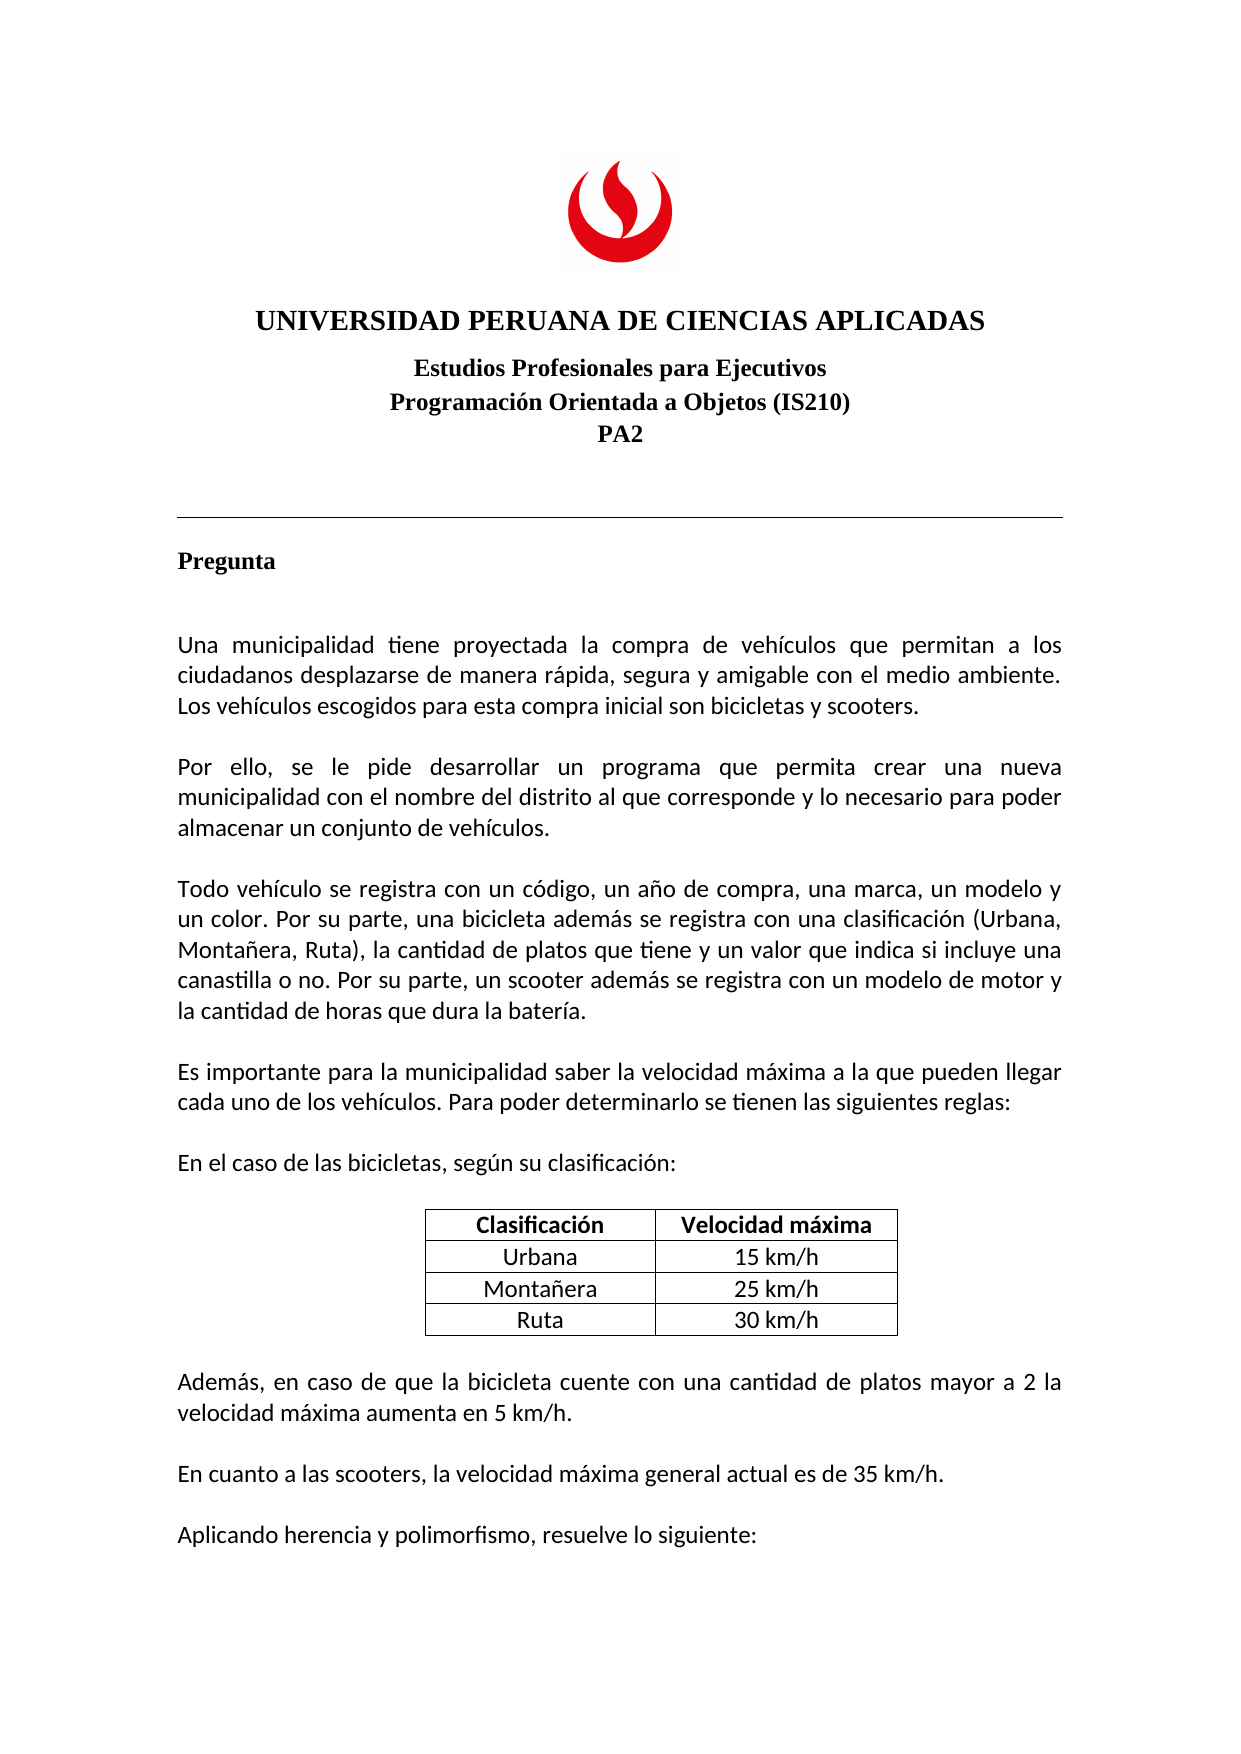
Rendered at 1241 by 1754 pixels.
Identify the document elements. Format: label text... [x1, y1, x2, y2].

text UNIVERSIDAD PERUANA DE CIENCIAS APLICADAS [177, 303, 1063, 337]
table_header Clasificación [426, 1210, 655, 1240]
picture [556, 147, 684, 275]
table_cell Urbana [426, 1241, 655, 1272]
table_header Velocidad máxima [656, 1210, 897, 1240]
table_cell 15 km/h [656, 1241, 897, 1272]
text Todo vehículo se registra con un código, un año de compra, una marca, un modelo y un color. Por su parte, una bicicleta además se registra con una clasificación (Urbana, Montañera, Ruta), la cantidad de platos que tiene y un valor que indica si incluye una canastilla o no. Por su parte, un scooter además se registra con un modelo de motor y la cantidad de horas que dura la batería. [177, 873, 1063, 1026]
table_cell 30 km/h [656, 1304, 897, 1335]
text PA2 [177, 419, 1063, 448]
text En el caso de las bicicletas, según su clasificación: [177, 1148, 1063, 1178]
text Por ello, se le pide desarrollar un programa que permita crear una nueva municipalidad con el nombre del distrito al que corresponde y lo necesario para poder almacenar un conjunto de vehículos. [177, 751, 1063, 842]
table_cell 25 km/h [656, 1273, 897, 1303]
text Es importante para la municipalidad saber la velocidad máxima a la que pueden llegar cada uno de los vehículos. Para poder determinarlo se tienen las siguientes reglas: [177, 1056, 1063, 1117]
text Pregunta [177, 546, 1063, 575]
table_cell Ruta [426, 1304, 655, 1335]
text En cuanto a las scooters, la velocidad máxima general actual es de 35 km/h. [177, 1458, 1063, 1488]
text Estudios Profesionales para Ejecutivos [177, 353, 1063, 382]
text Aplicando herencia y polimorfismo, resuelve lo siguiente: [177, 1519, 1063, 1549]
text Programación Orientada a Objetos (IS210) [177, 387, 1063, 415]
table_cell Montañera [426, 1273, 655, 1303]
text Una municipalidad tiene proyectada la compra de vehículos que permitan a los ciudadanos desplazarse de manera rápida, segura y amigable con el medio ambiente. Los vehículos escogidos para esta compra inicial son bicicletas y scooters. [177, 629, 1063, 720]
text Además, en caso de que la bicicleta cuente con una cantidad de platos mayor a 2 la velocidad máxima aumenta en 5 km/h. [177, 1366, 1063, 1427]
